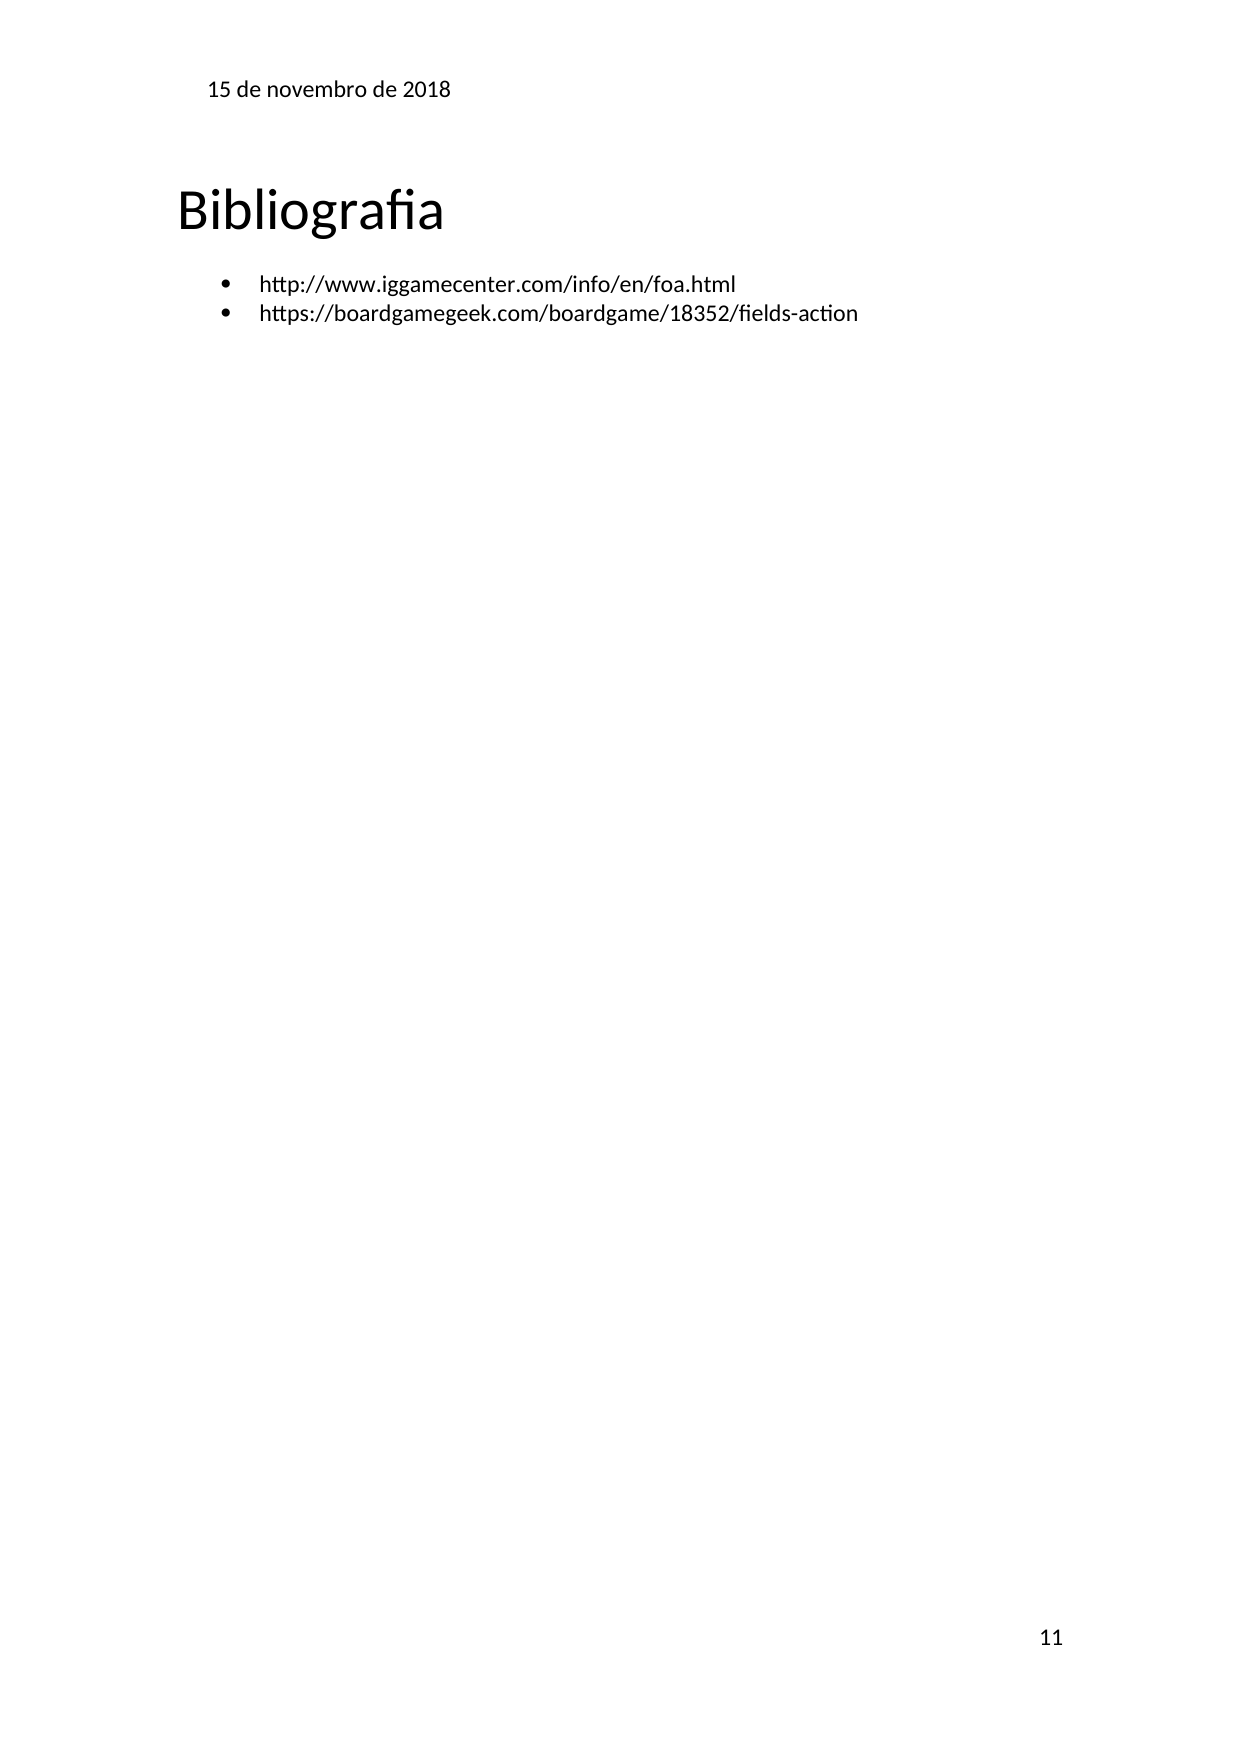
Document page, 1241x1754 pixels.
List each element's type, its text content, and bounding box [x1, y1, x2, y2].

subtitle Bibliografia [177, 173, 1063, 244]
list https://boardgamegeek.com/boardgame/18352/fields-action [222, 298, 1063, 327]
list http://www.iggamecenter.com/info/en/foa.html [222, 269, 1063, 298]
